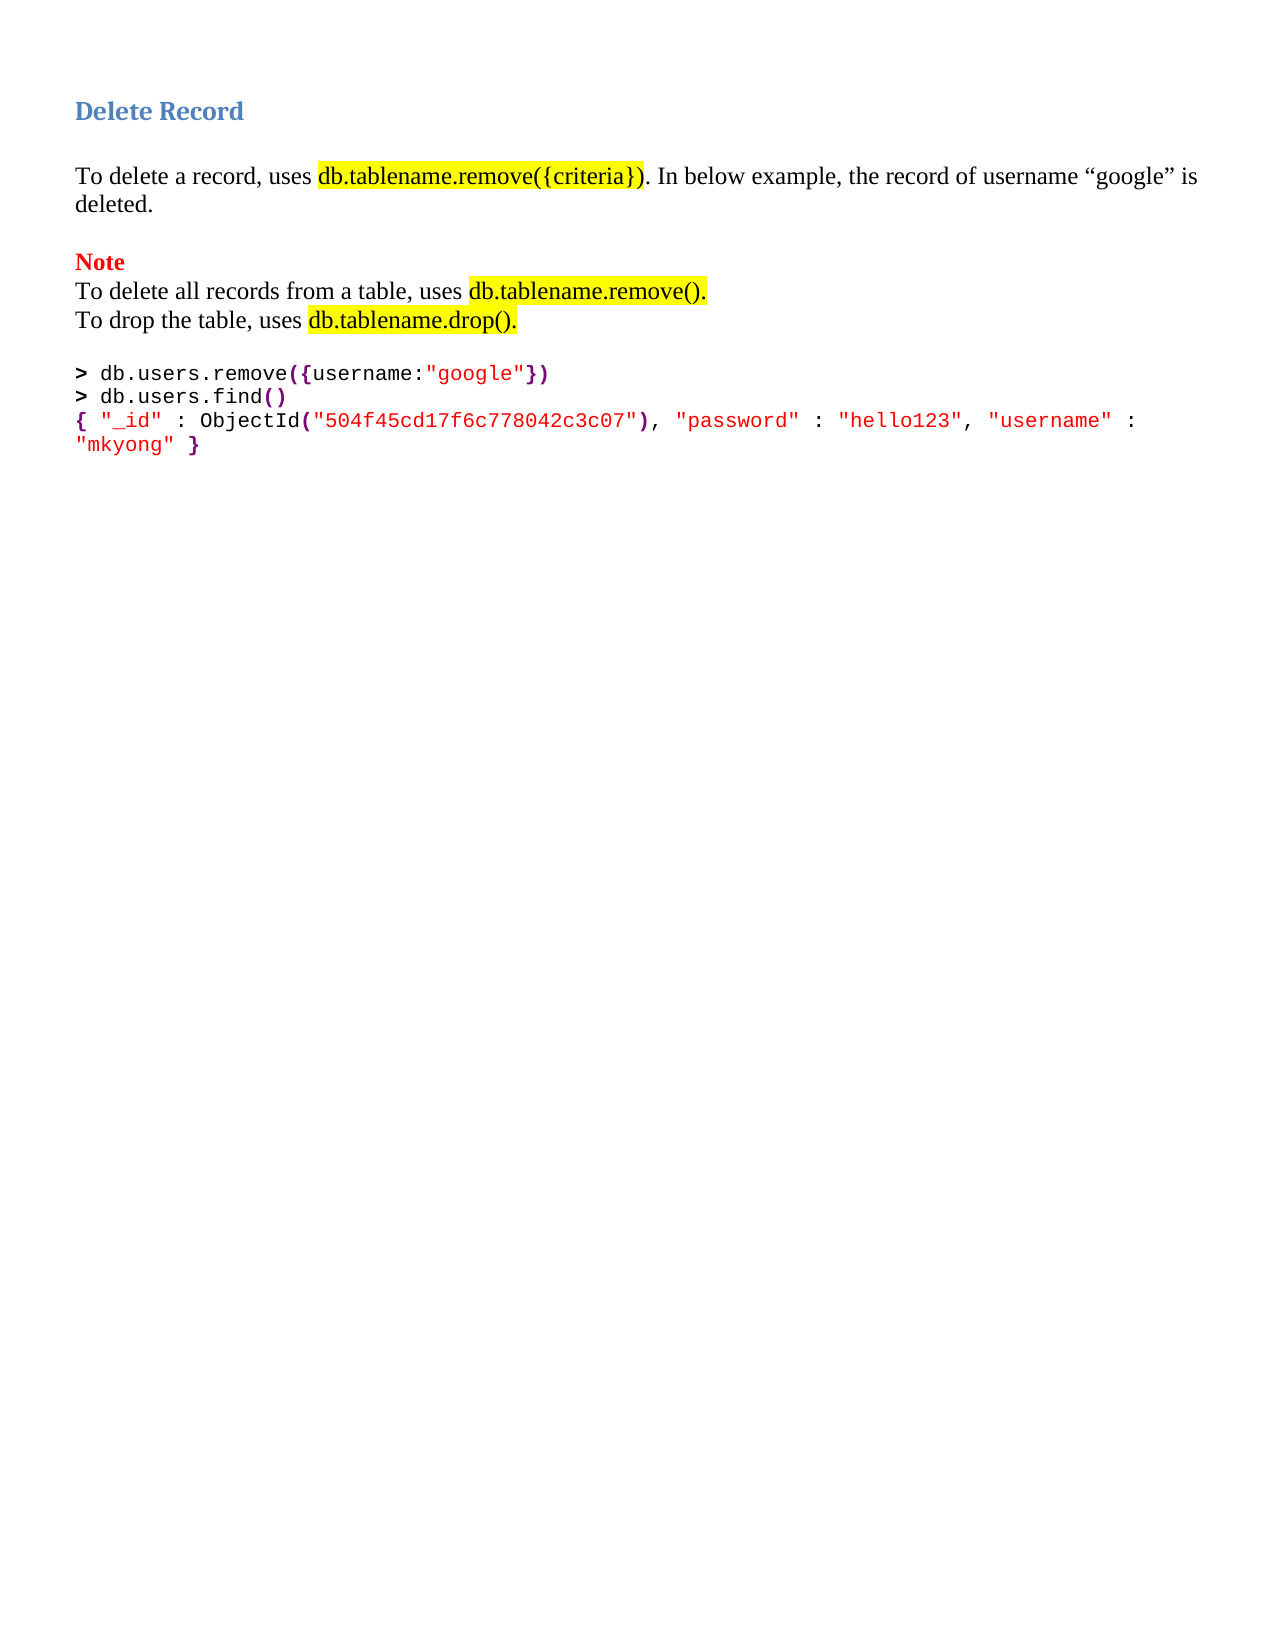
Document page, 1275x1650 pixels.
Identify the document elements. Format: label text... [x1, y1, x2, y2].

subtitle Delete Record [75, 96, 1200, 127]
text { "_id" : ObjectId("504f45cd17f6c778042c3c07"), "password" : "hello123", "username" : "mkyong" } [75, 410, 1200, 457]
text > db.users.find() [75, 386, 1200, 410]
text > db.users.remove({username:"google"}) [75, 363, 1200, 386]
text To delete a record, uses db.tablename.remove({criteria}). In below example, the record of username “google” is deleted. [75, 161, 1200, 218]
text Note To delete all records from a table, uses db.tablename.remove(). To drop the table, uses db.tablename.drop(). [75, 247, 1200, 334]
